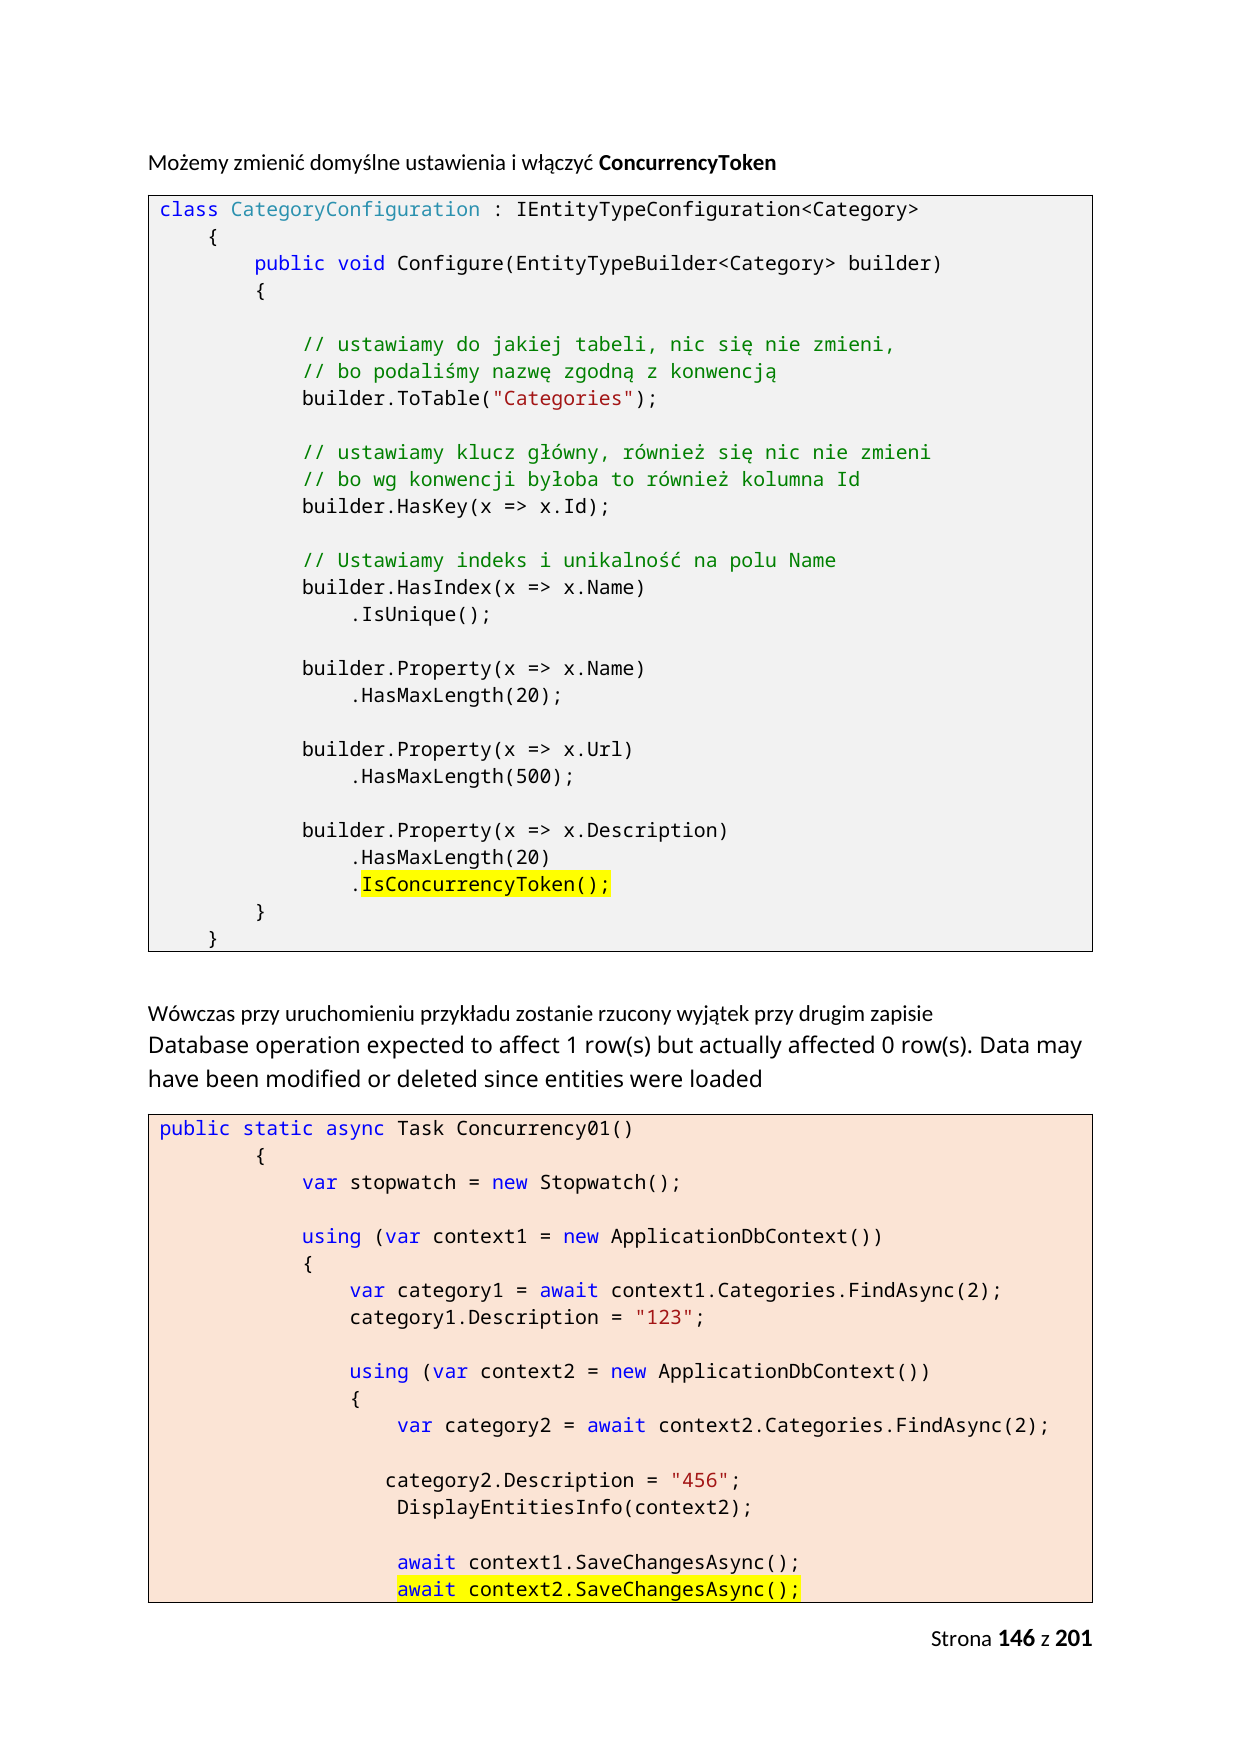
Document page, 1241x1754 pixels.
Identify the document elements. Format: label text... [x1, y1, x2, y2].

text Wówczas przy uruchomieniu przykładu zostanie rzucony wyjątek przy drugim zapisie Database operation expected to affect 1 row(s) but actually affected 0 row(s). Data may have been modified or deleted since entities were loaded [148, 999, 1093, 1094]
text Możemy zmienić domyślne ustawienia i włączyć ConcurrencyToken [148, 148, 1093, 176]
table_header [149, 1115, 1092, 1602]
table_header class CategoryConfiguration : IEntityTypeConfiguration<Category> { public void Configure(EntityTypeBuilder<Category> builder) { // ustawiamy do jakiej tabeli, nic się nie zmieni, // bo podaliśmy nazwę zgodną z konwencją builder.ToTable("Categories"); // ustawiamy klucz główny, również się nic nie zmieni // bo wg konwencji byłoba to również kolumna Id builder.HasKey(x => x.Id); // Ustawiamy indeks i unikalność na polu Name builder.HasIndex(x => x.Name) .IsUnique(); builder.Property(x => x.Name) .HasMaxLength(20); builder.Property(x => x.Url) .HasMaxLength(500); builder.Property(x => x.Description) .HasMaxLength(20) .IsConcurrencyToken(); } } [149, 196, 1092, 951]
